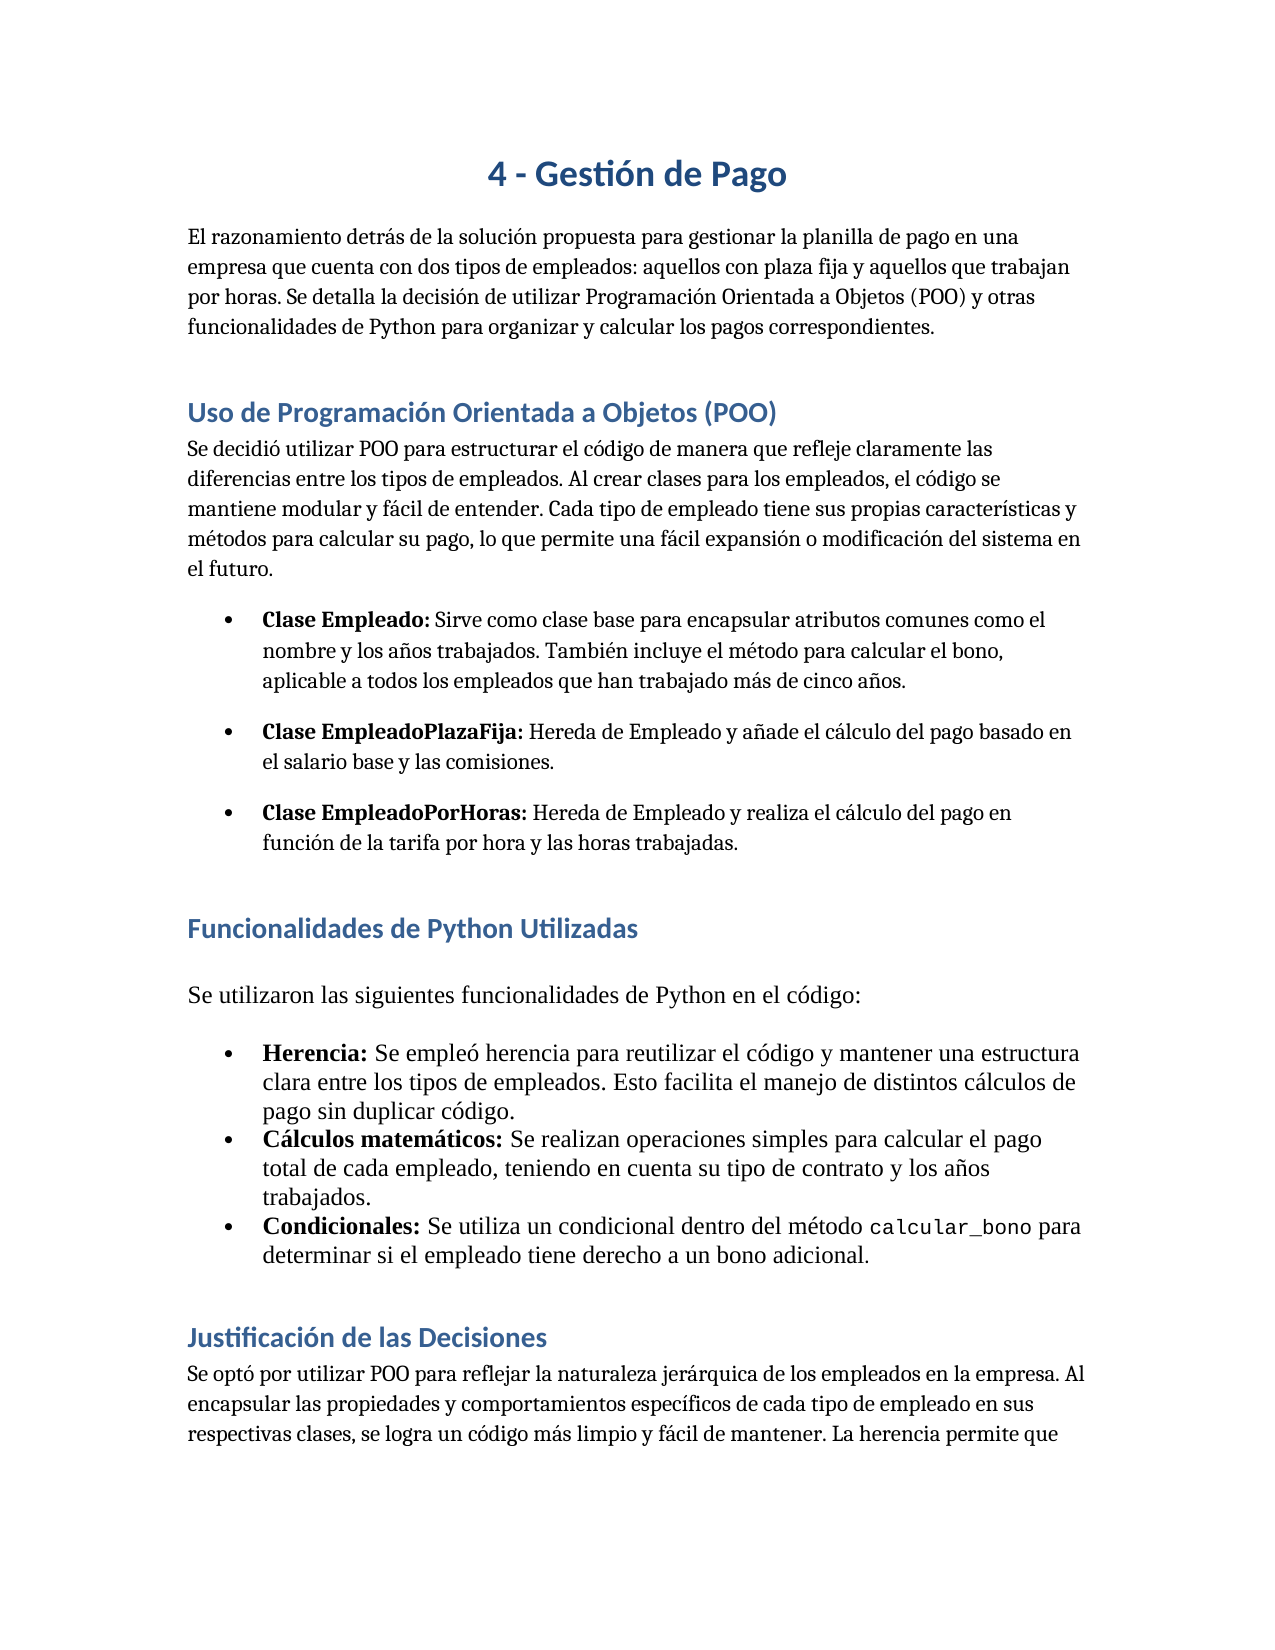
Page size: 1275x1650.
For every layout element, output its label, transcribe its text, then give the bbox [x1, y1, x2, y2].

list Cálculos matemáticos: Se realizan operaciones simples para calcular el pago total de cada empleado, teniendo en cuenta su tipo de contrato y los años trabajados. [225, 1124, 1087, 1211]
list Condicionales: Se utiliza un condicional dentro del método calcular_bono para determinar si el empleado tiene derecho a un bono adicional. [225, 1211, 1087, 1269]
text 4 - Gestión de Pago [187, 150, 1087, 196]
subtitle Justificación de las Decisiones [187, 1319, 1087, 1355]
text Se decidió utilizar POO para estructurar el código de manera que refleje claramente las diferencias entre los tipos de empleados. Al crear clases para los empleados, el código se mantiene modular y fácil de entender. Cada tipo de empleado tiene sus propias características y métodos para calcular su pago, lo que permite una fácil expansión o modificación del sistema en el futuro. [187, 435, 1087, 582]
list Clase Empleado: Sirve como clase base para encapsular atributos comunes como el nombre y los años trabajados. También incluye el método para calcular el bono, aplicable a todos los empleados que han trabajado más de cinco años. [225, 607, 1087, 694]
list Clase EmpleadoPlazaFija: Hereda de Empleado y añade el cálculo del pago basado en el salario base y las comisiones. [225, 719, 1087, 775]
list Clase EmpleadoPorHoras: Hereda de Empleado y realiza el cálculo del pago en función de la tarifa por hora y las horas trabajadas. [225, 800, 1087, 856]
list Herencia: Se empleó herencia para reutilizar el código y mantener una estructura clara entre los tipos de empleados. Esto facilita el manejo de distintos cálculos de pago sin duplicar código. [225, 1038, 1087, 1124]
subtitle Uso de Programación Orientada a Objetos (POO) [187, 394, 1087, 430]
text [187, 1360, 1087, 1447]
text Se utilizaron las siguientes funcionalidades de Python en el código: [187, 980, 1087, 1009]
subtitle Funcionalidades de Python Utilizadas [187, 910, 1087, 946]
text El razonamiento detrás de la solución propuesta para gestionar la planilla de pago en una empresa que cuenta con dos tipos de empleados: aquellos con plaza fija y aquellos que trabajan por horas. Se detalla la decisión de utilizar Programación Orientada a Objetos (POO) y otras funcionalidades de Python para organizar y calcular los pagos correspondientes. [187, 223, 1087, 341]
